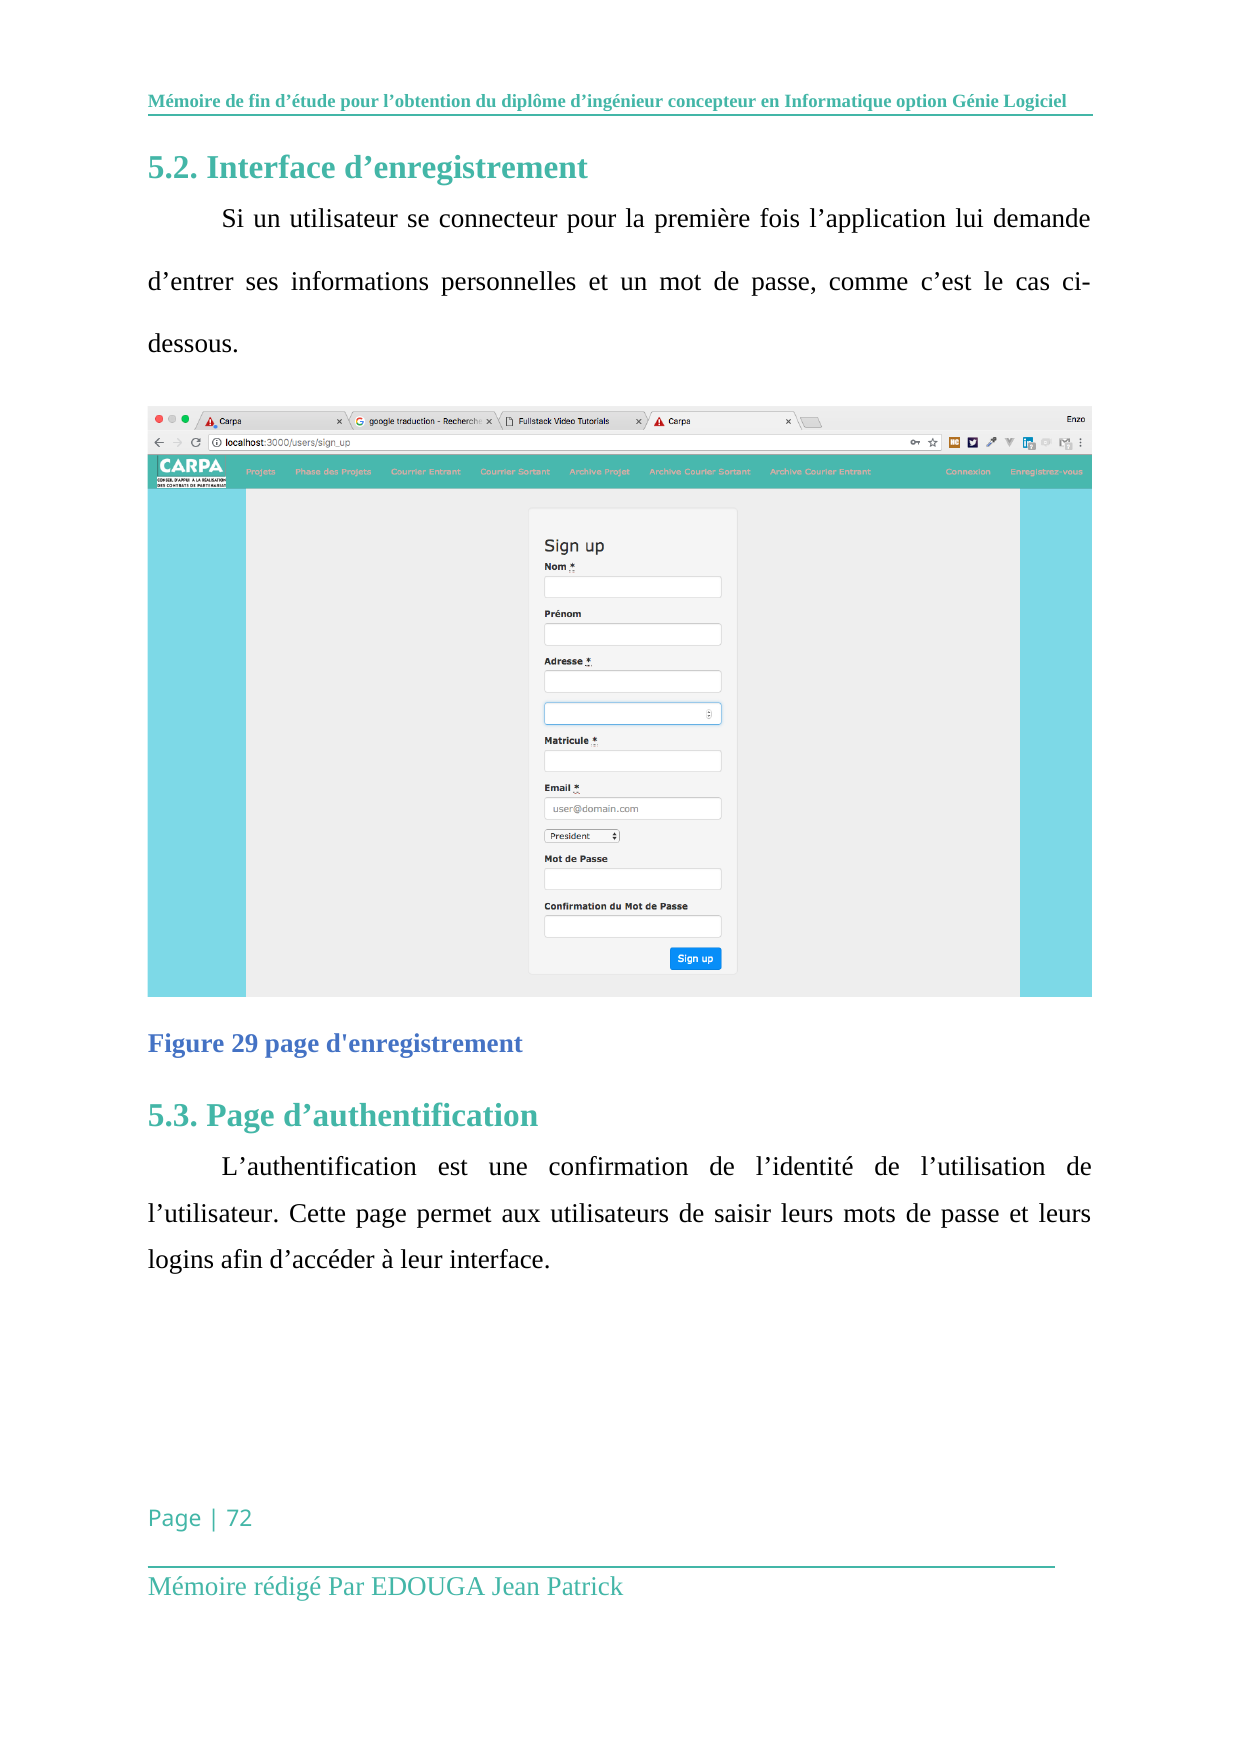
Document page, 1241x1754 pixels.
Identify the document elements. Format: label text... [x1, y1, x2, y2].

subtitle 5.2. Interface d’enregistrement [148, 148, 1093, 186]
text Si un utilisateur se connecteur pour la première fois l’application lui demande d’entrer ses informations personnelles et un mot de passe, comme c’est le cas ci-dessous. [148, 203, 1093, 358]
picture [147, 406, 1092, 997]
text L’authentification est une confirmation de l’identité de l’utilisation de l’utilisateur. Cette page permet aux utilisateurs de saisir leurs mots de passe et leurs logins afin d’accéder à leur interface. [148, 1150, 1093, 1274]
subtitle 5.3. Page d’authentification [148, 1095, 1093, 1133]
text Figure 29 page d'enregistrement [148, 1028, 1093, 1059]
